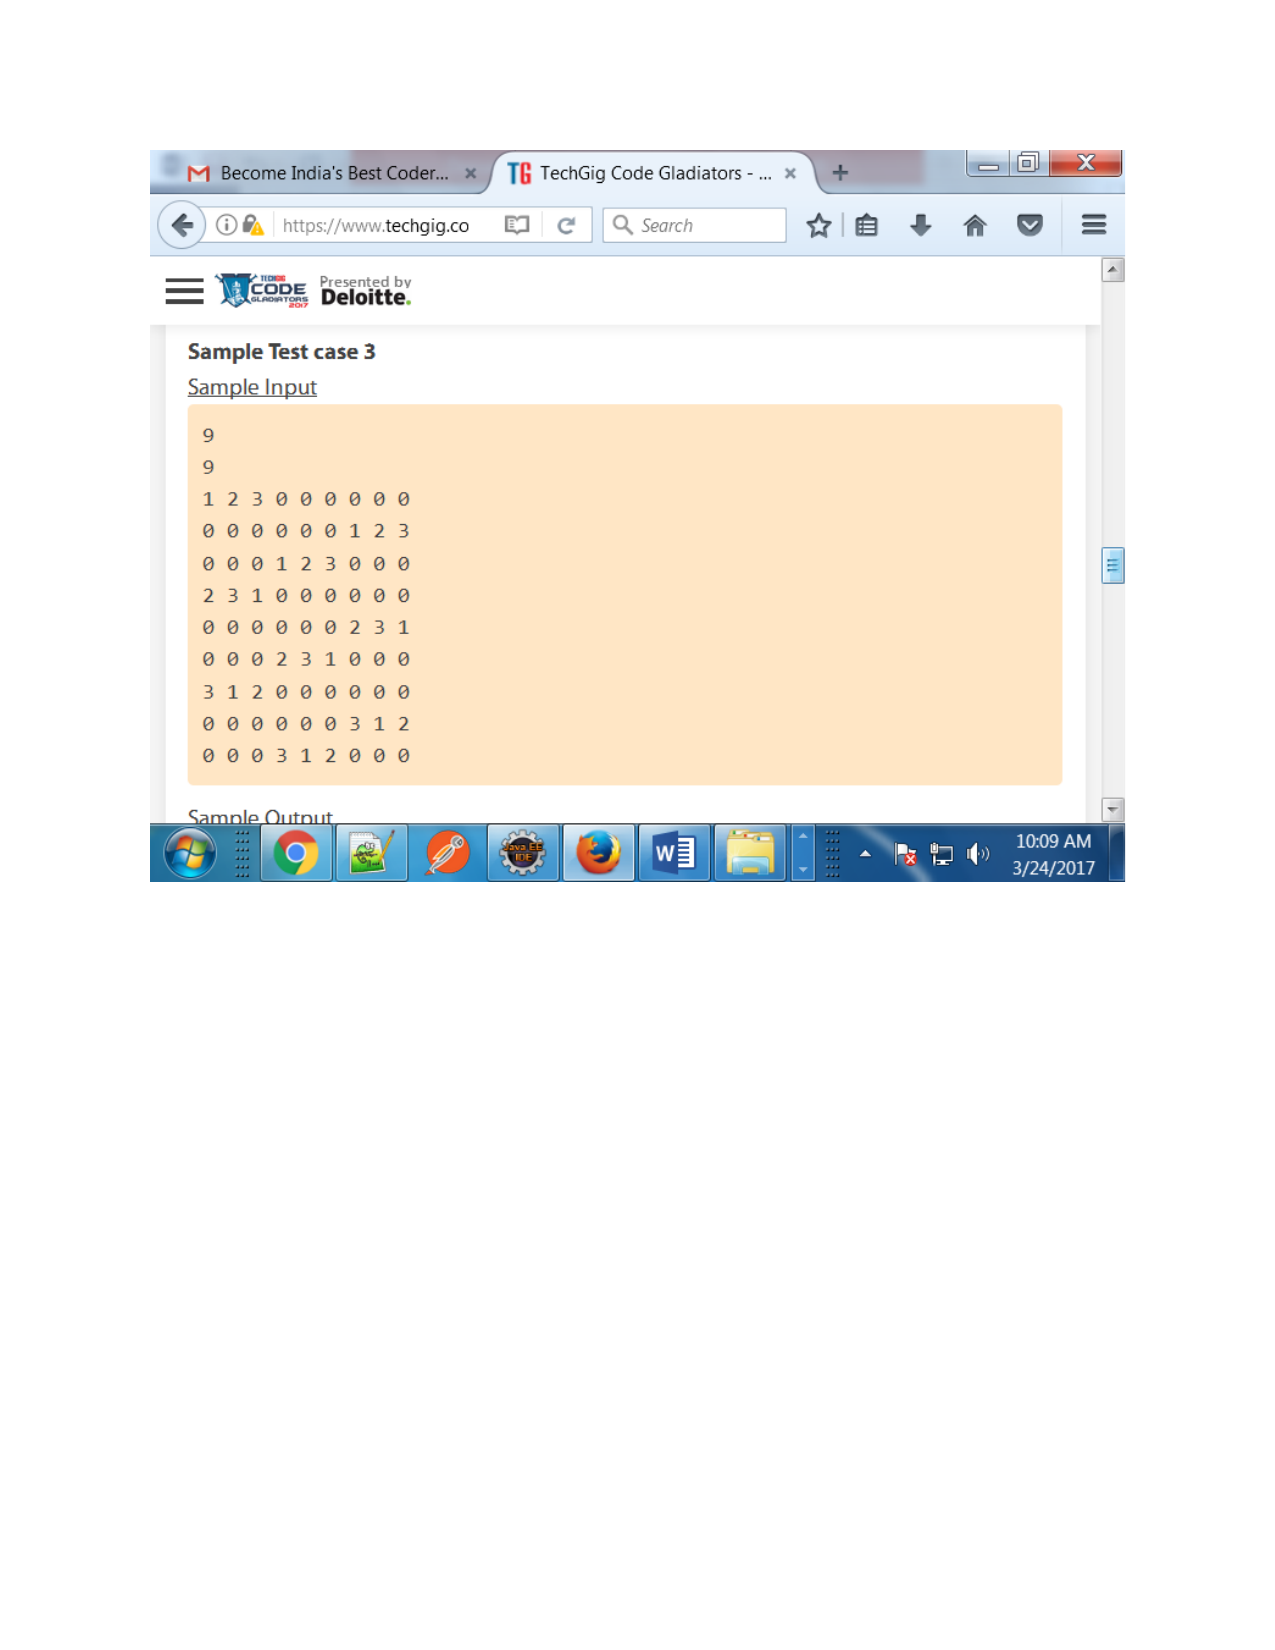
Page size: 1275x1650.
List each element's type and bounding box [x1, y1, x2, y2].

picture [150, 150, 1125, 882]
